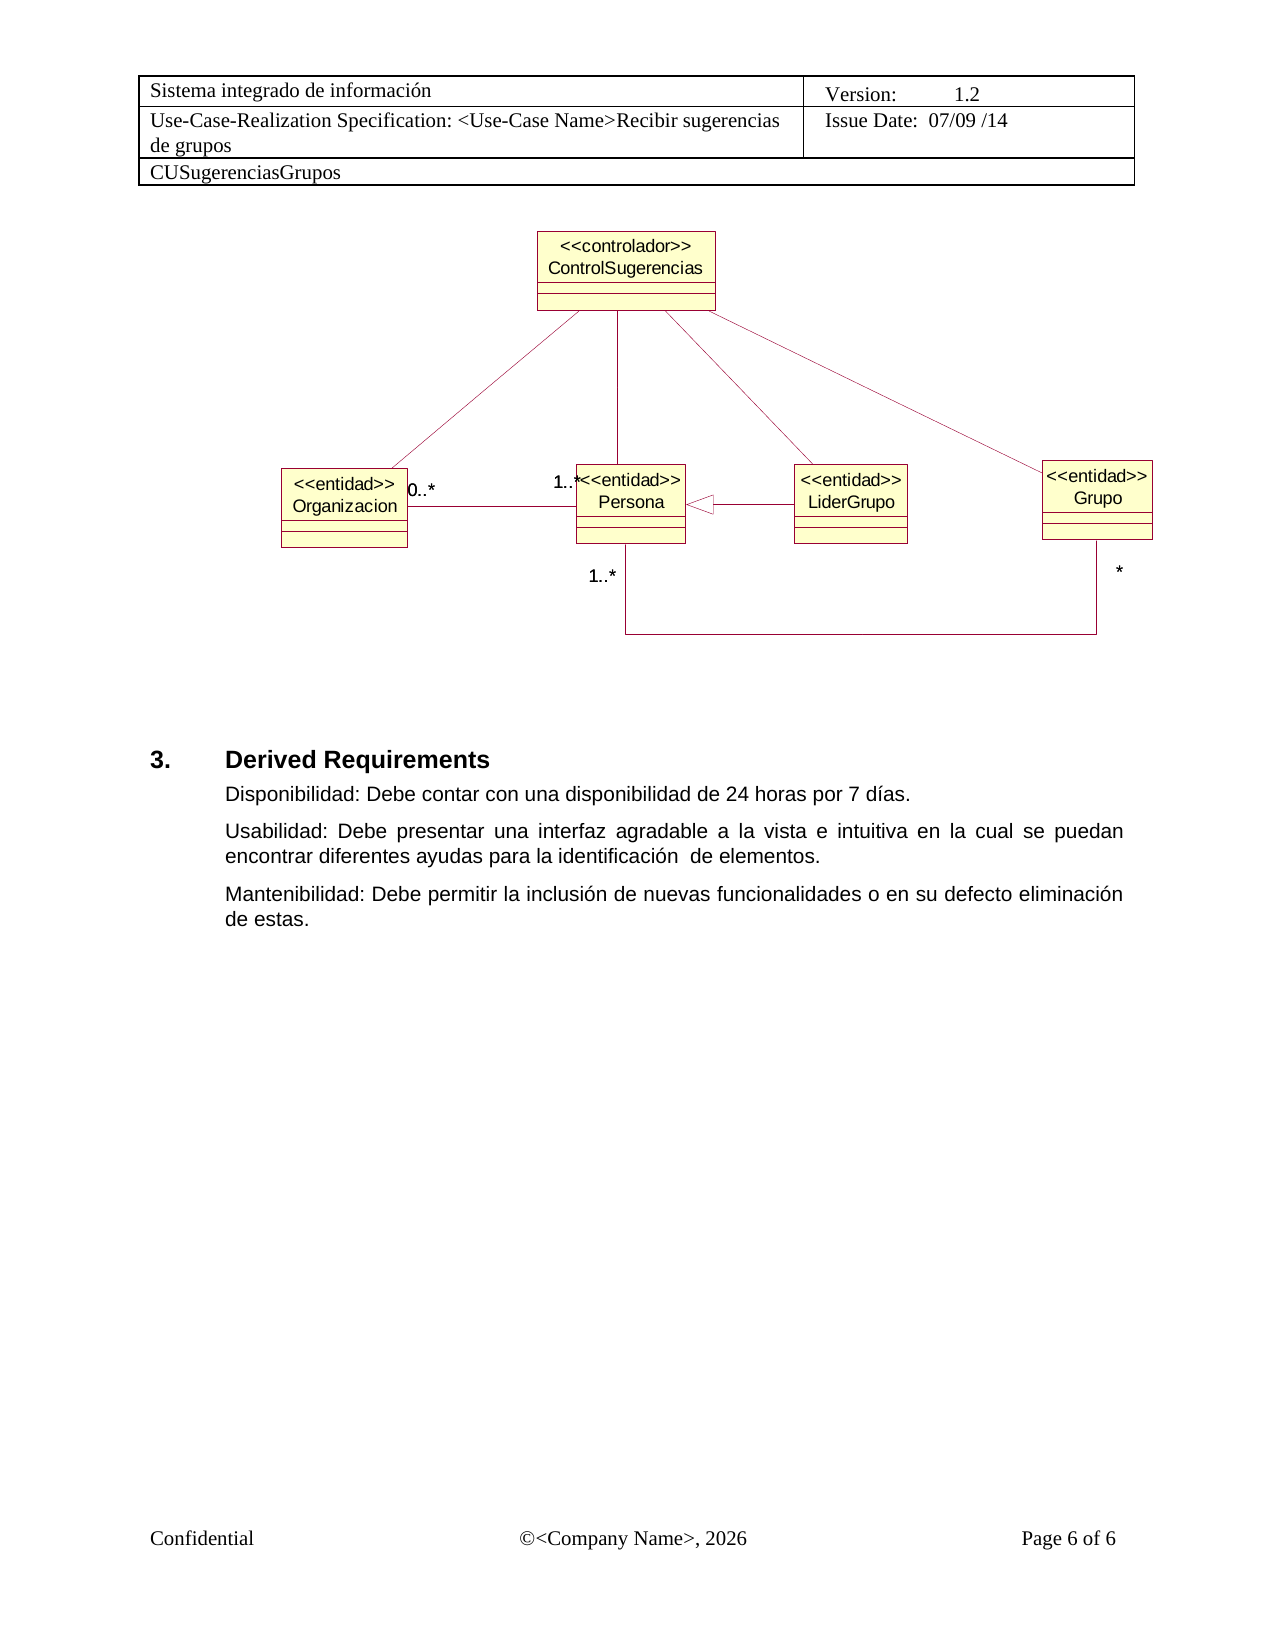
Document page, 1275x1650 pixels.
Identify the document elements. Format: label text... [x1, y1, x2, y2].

text Disponibilidad: Debe contar con una disponibilidad de 24 horas por 7 días. [225, 780, 1125, 805]
text Usabilidad: Debe presentar una interfaz agradable a la vista e intuitiva en la cual se puedan encontrar diferentes ayudas para la identificación de elementos. [225, 818, 1125, 868]
text Mantenibilidad: Debe permitir la inclusión de nuevas funcionalidades o en su defecto eliminación de estas. [225, 880, 1125, 930]
subtitle Derived Requirements [150, 745, 1125, 774]
